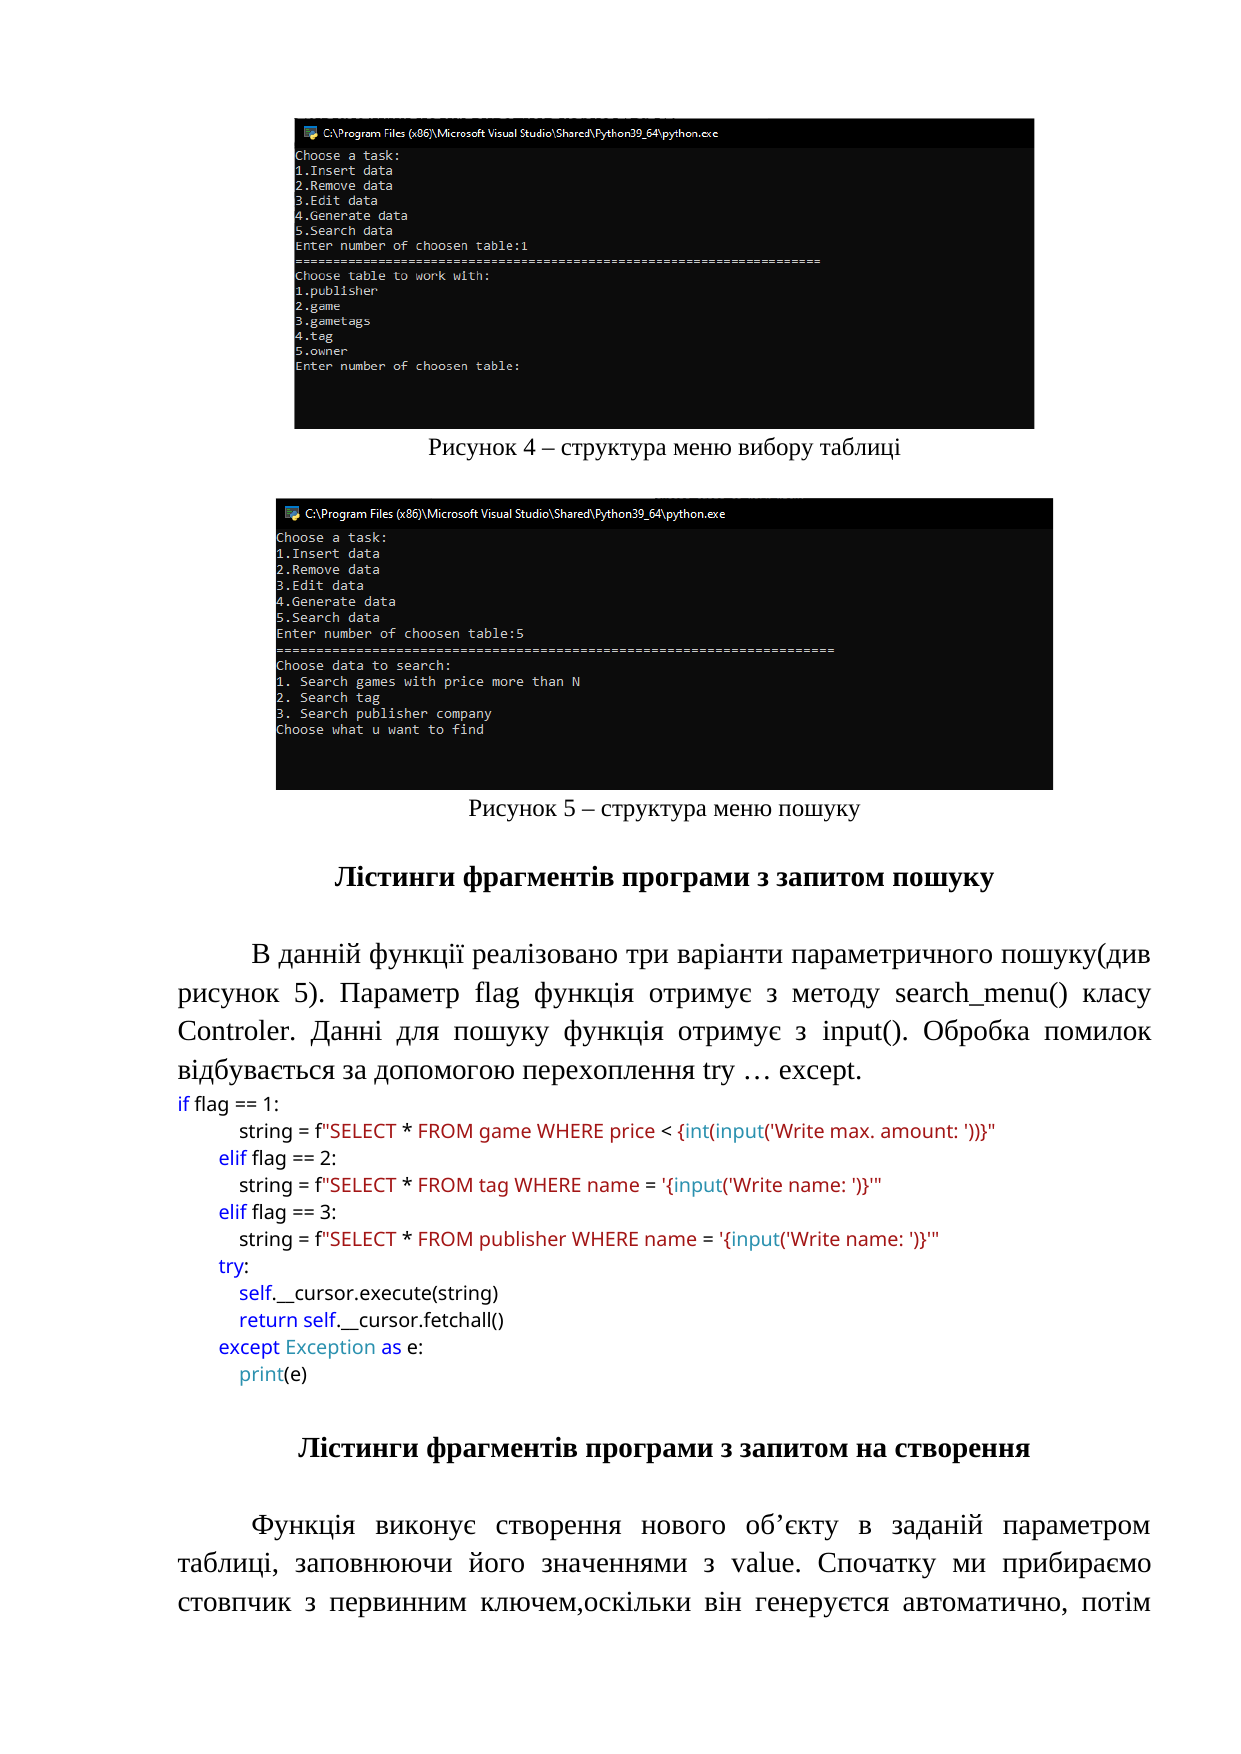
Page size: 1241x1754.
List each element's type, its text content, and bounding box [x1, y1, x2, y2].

text try: [177, 1252, 1152, 1279]
text string = f"SELECT * FROM publisher WHERE name = '{input('Write name: ')}'" [177, 1225, 1152, 1252]
text Лістинги фрагментів програми з запитом на створення [177, 1430, 1152, 1463]
text elif flag == 2: [177, 1144, 1152, 1171]
text string = f"SELECT * FROM tag WHERE name = '{input('Write name: ')}'" [177, 1171, 1152, 1198]
text if flag == 1: [177, 1090, 1152, 1117]
text return self.__cursor.fetchall() [177, 1306, 1152, 1333]
text Рисунок 5 – структура меню пошуку [177, 793, 1152, 822]
text Рисунок 4 – структура меню вибору таблиці [177, 432, 1152, 461]
text elif flag == 3: [177, 1198, 1152, 1225]
text self.__cursor.execute(string) [177, 1279, 1152, 1306]
picture [275, 498, 1054, 790]
text В данній функції реалізовано три варіанти параметричного пошуку(див рисунок 5). Параметр flag функція отримує з методу search_menu() класу Controler. Данні для пошуку функція отримує з input(). Обробка помилок відбувається за допомогою перехоплення try … except. [177, 936, 1152, 1085]
text except Exception as e: [177, 1333, 1152, 1360]
text Лістинги фрагментів програми з запитом пошуку [177, 859, 1152, 893]
text string = f"SELECT * FROM game WHERE price < {int(input('Write max. amount: '))}" [177, 1117, 1152, 1144]
text print(e) [177, 1360, 1152, 1387]
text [177, 1507, 1152, 1617]
picture [294, 118, 1035, 429]
